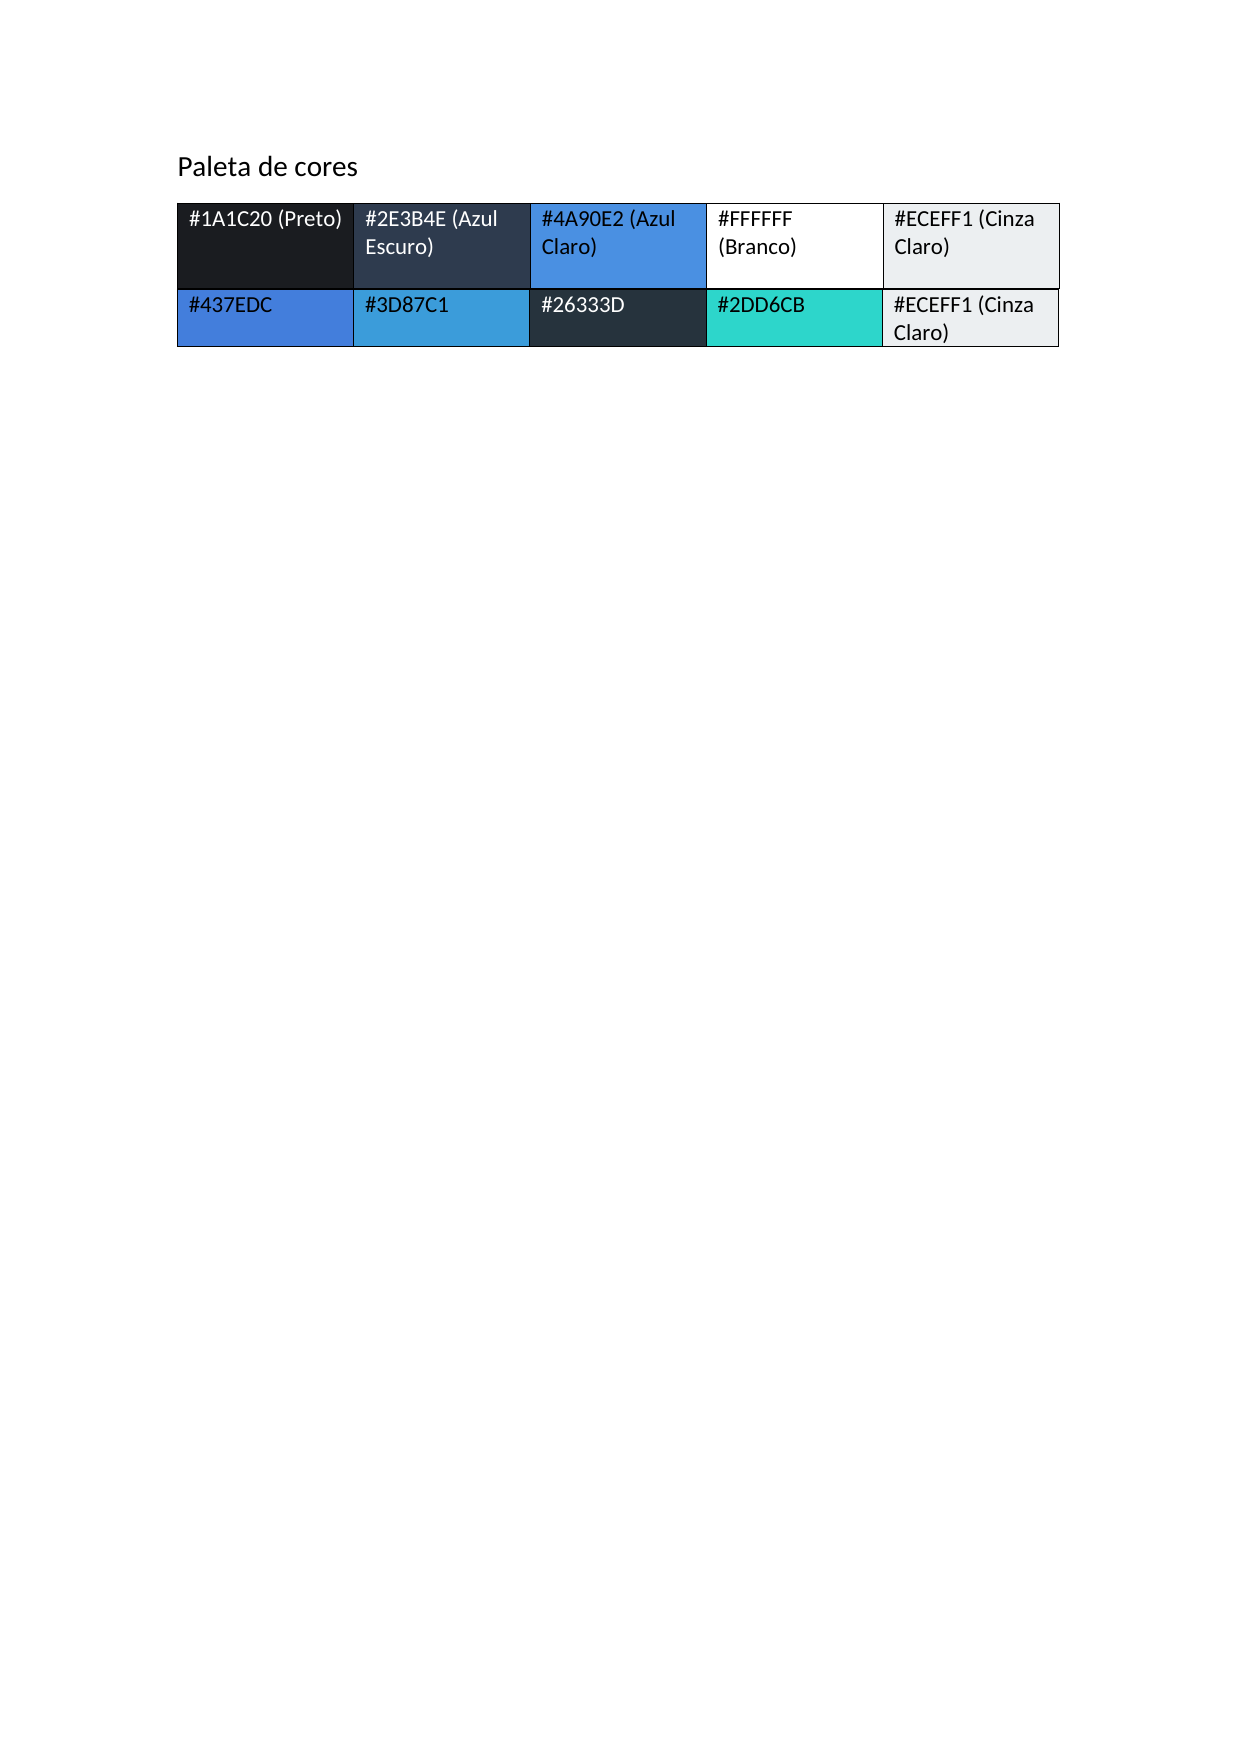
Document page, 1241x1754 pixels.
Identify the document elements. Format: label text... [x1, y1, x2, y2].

table_header #1A1C20 (Preto) [178, 204, 353, 288]
table_header #ECEFF1 (Cinza Claro) [884, 204, 1059, 288]
table_header #ECEFF1 (Cinza Claro) [883, 290, 1058, 346]
table_header #3D87C1 [354, 290, 529, 346]
text Paleta de cores [177, 148, 1063, 183]
table_header #26333D [530, 290, 706, 346]
table_header #4A90E2 (Azul Claro) [531, 204, 706, 288]
table_header #2E3B4E (Azul Escuro) [354, 204, 530, 288]
table_header #437EDC [178, 290, 353, 346]
table_header #2DD6CB [707, 290, 882, 346]
table_header #FFFFFF (Branco) [707, 204, 883, 288]
